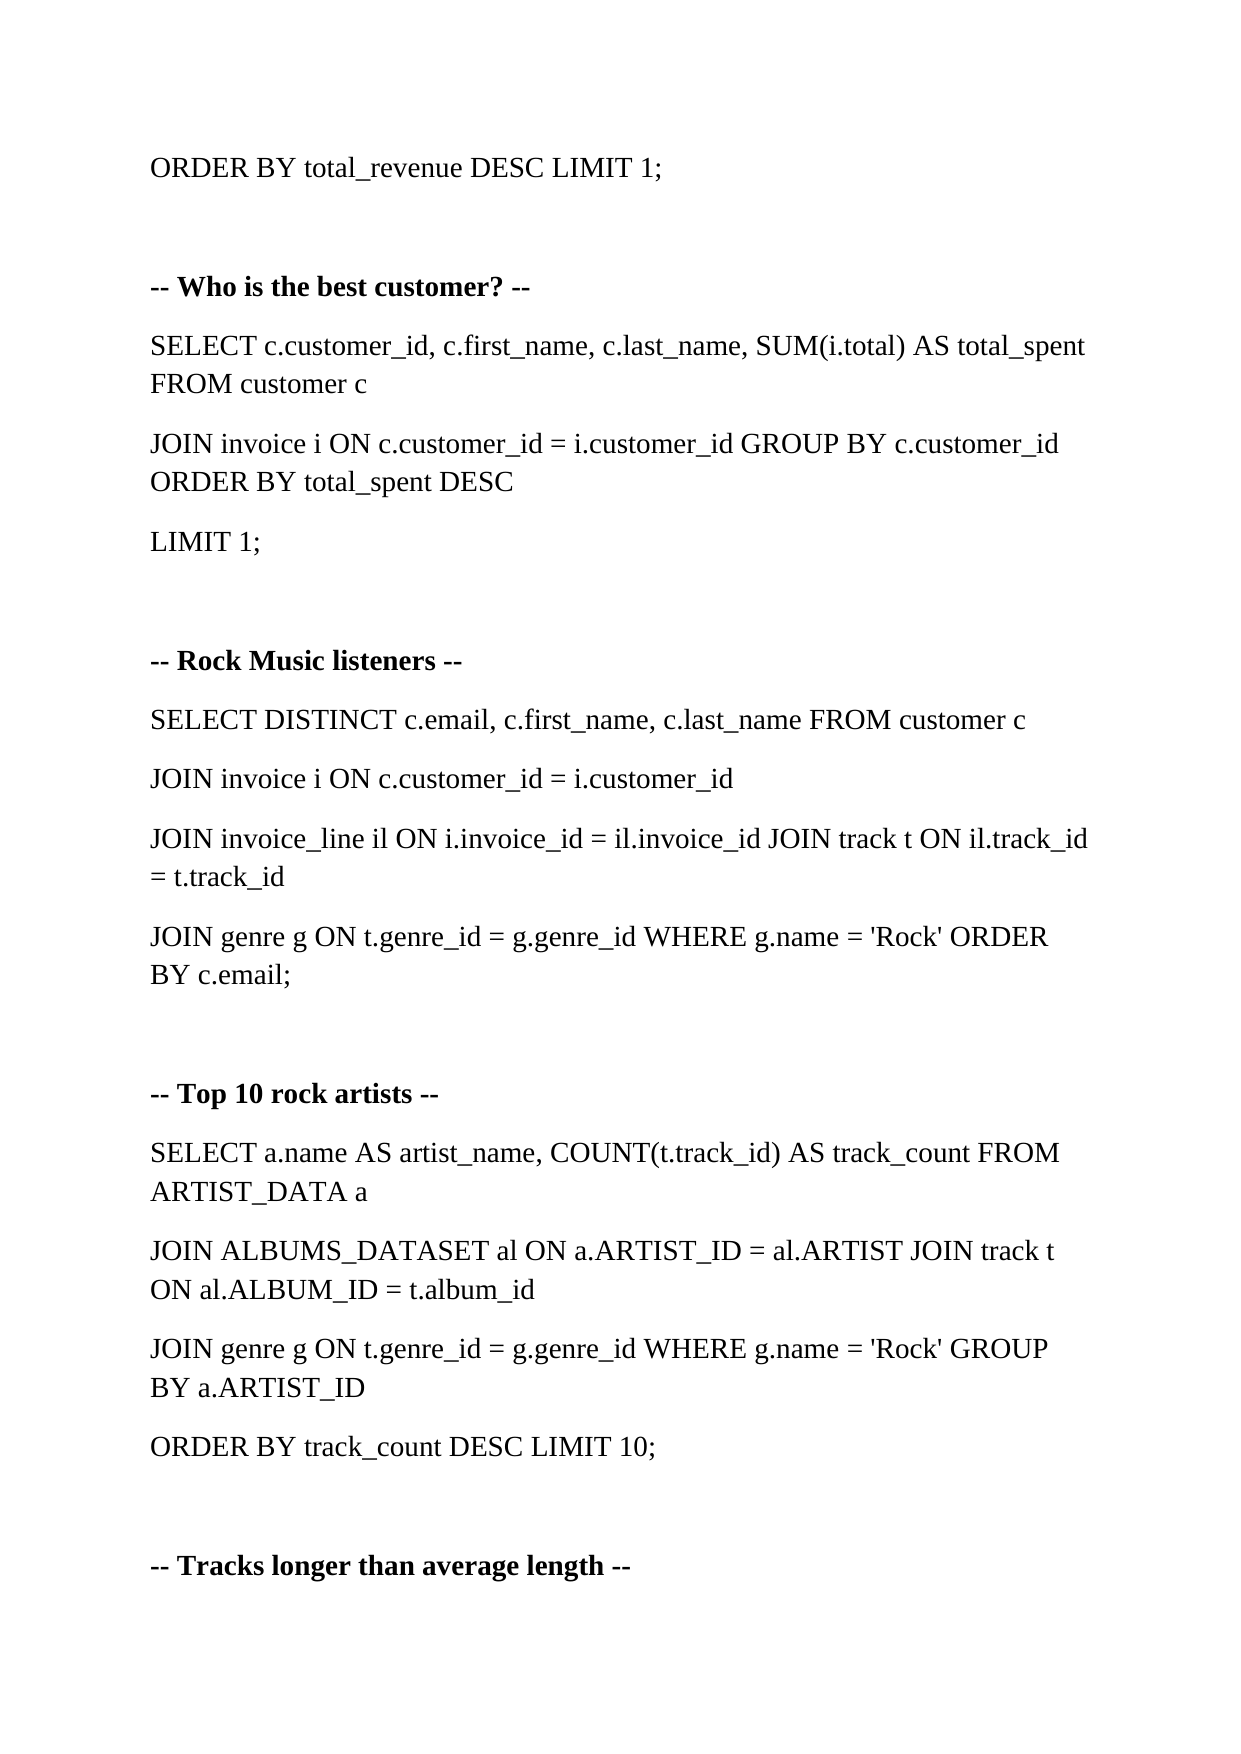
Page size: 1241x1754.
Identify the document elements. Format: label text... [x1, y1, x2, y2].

text -- Top 10 rock artists -- [150, 1076, 1090, 1109]
text LIMIT 1; [150, 524, 1090, 557]
text JOIN invoice_line il ON i.invoice_id = il.invoice_id JOIN track t ON il.track_id = t.track_id [150, 821, 1090, 893]
text -- Tracks longer than average length -- [150, 1548, 1090, 1581]
text JOIN genre g ON t.genre_id = g.genre_id WHERE g.name = 'Rock' ORDER BY c.email; [150, 919, 1090, 991]
text -- Rock Music listeners -- [150, 643, 1090, 676]
text -- Who is the best customer? -- [150, 269, 1090, 302]
text JOIN invoice i ON c.customer_id = i.customer_id [150, 761, 1090, 795]
text SELECT DISTINCT c.email, c.first_name, c.last_name FROM customer c [150, 702, 1090, 736]
text SELECT a.name AS artist_name, COUNT(t.track_id) AS track_count FROM ARTIST_DATA a [150, 1135, 1090, 1207]
text ORDER BY total_revenue DESC LIMIT 1; [150, 150, 1090, 183]
text SELECT c.customer_id, c.first_name, c.last_name, SUM(i.total) AS total_spent FROM customer c [150, 328, 1090, 400]
text JOIN genre g ON t.genre_id = g.genre_id WHERE g.name = 'Rock' GROUP BY a.ARTIST_ID [150, 1331, 1090, 1403]
text ORDER BY track_count DESC LIMIT 10; [150, 1429, 1090, 1463]
text JOIN invoice i ON c.customer_id = i.customer_id GROUP BY c.customer_id ORDER BY total_spent DESC [150, 426, 1090, 498]
text JOIN ALBUMS_DATASET al ON a.ARTIST_ID = al.ARTIST JOIN track t ON al.ALBUM_ID = t.album_id [150, 1233, 1090, 1305]
